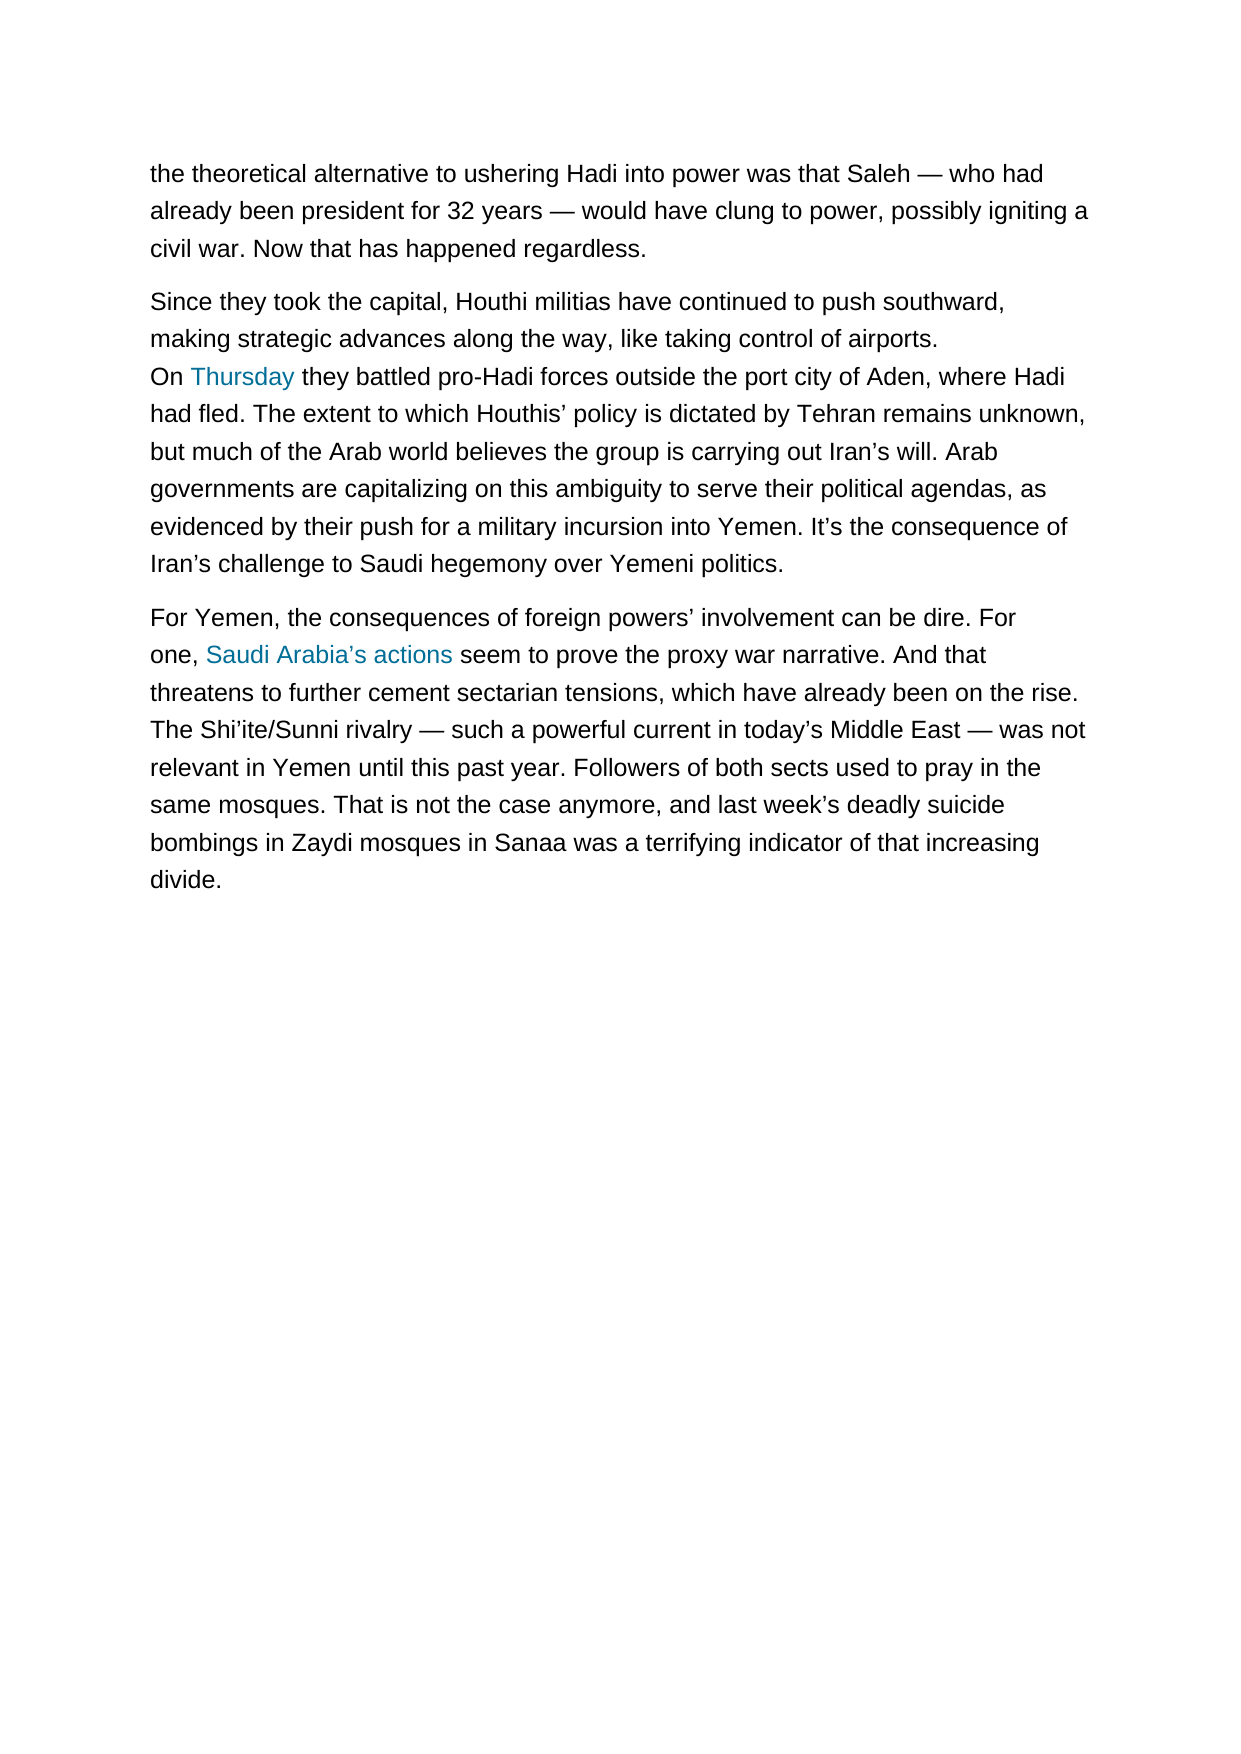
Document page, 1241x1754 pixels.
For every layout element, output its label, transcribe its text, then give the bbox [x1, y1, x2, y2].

text For Yemen, the consequences of foreign powers’ involvement can be dire. For one, Saudi Arabia’s actions seem to prove the proxy war narrative. And that threatens to further cement sectarian tensions, which have already been on the rise. The Shi’ite/Sunni rivalry — such a powerful current in today’s Middle East — was not relevant in Yemen until this past year. Followers of both sects used to pray in the same mosques. That is not the case anymore, and last week’s deadly suicide bombings in Zaydi mosques in Sanaa was a terrifying indicator of that increasing divide. [150, 594, 1090, 894]
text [150, 150, 1090, 262]
text Since they took the capital, Houthi militias have continued to push southward, making strategic advances along the way, like taking control of airports. On Thursday they battled pro-Hadi forces outside the port city of Aden, where Hadi had fled. The extent to which Houthis’ policy is dictated by Tehran remains unknown, but much of the Arab world believes the group is carrying out Iran’s will. Arab governments are capitalizing on this ambiguity to serve their political agendas, as evidenced by their push for a military incursion into Yemen. It’s the consequence of Iran’s challenge to Saudi hegemony over Yemeni politics. [150, 278, 1090, 578]
